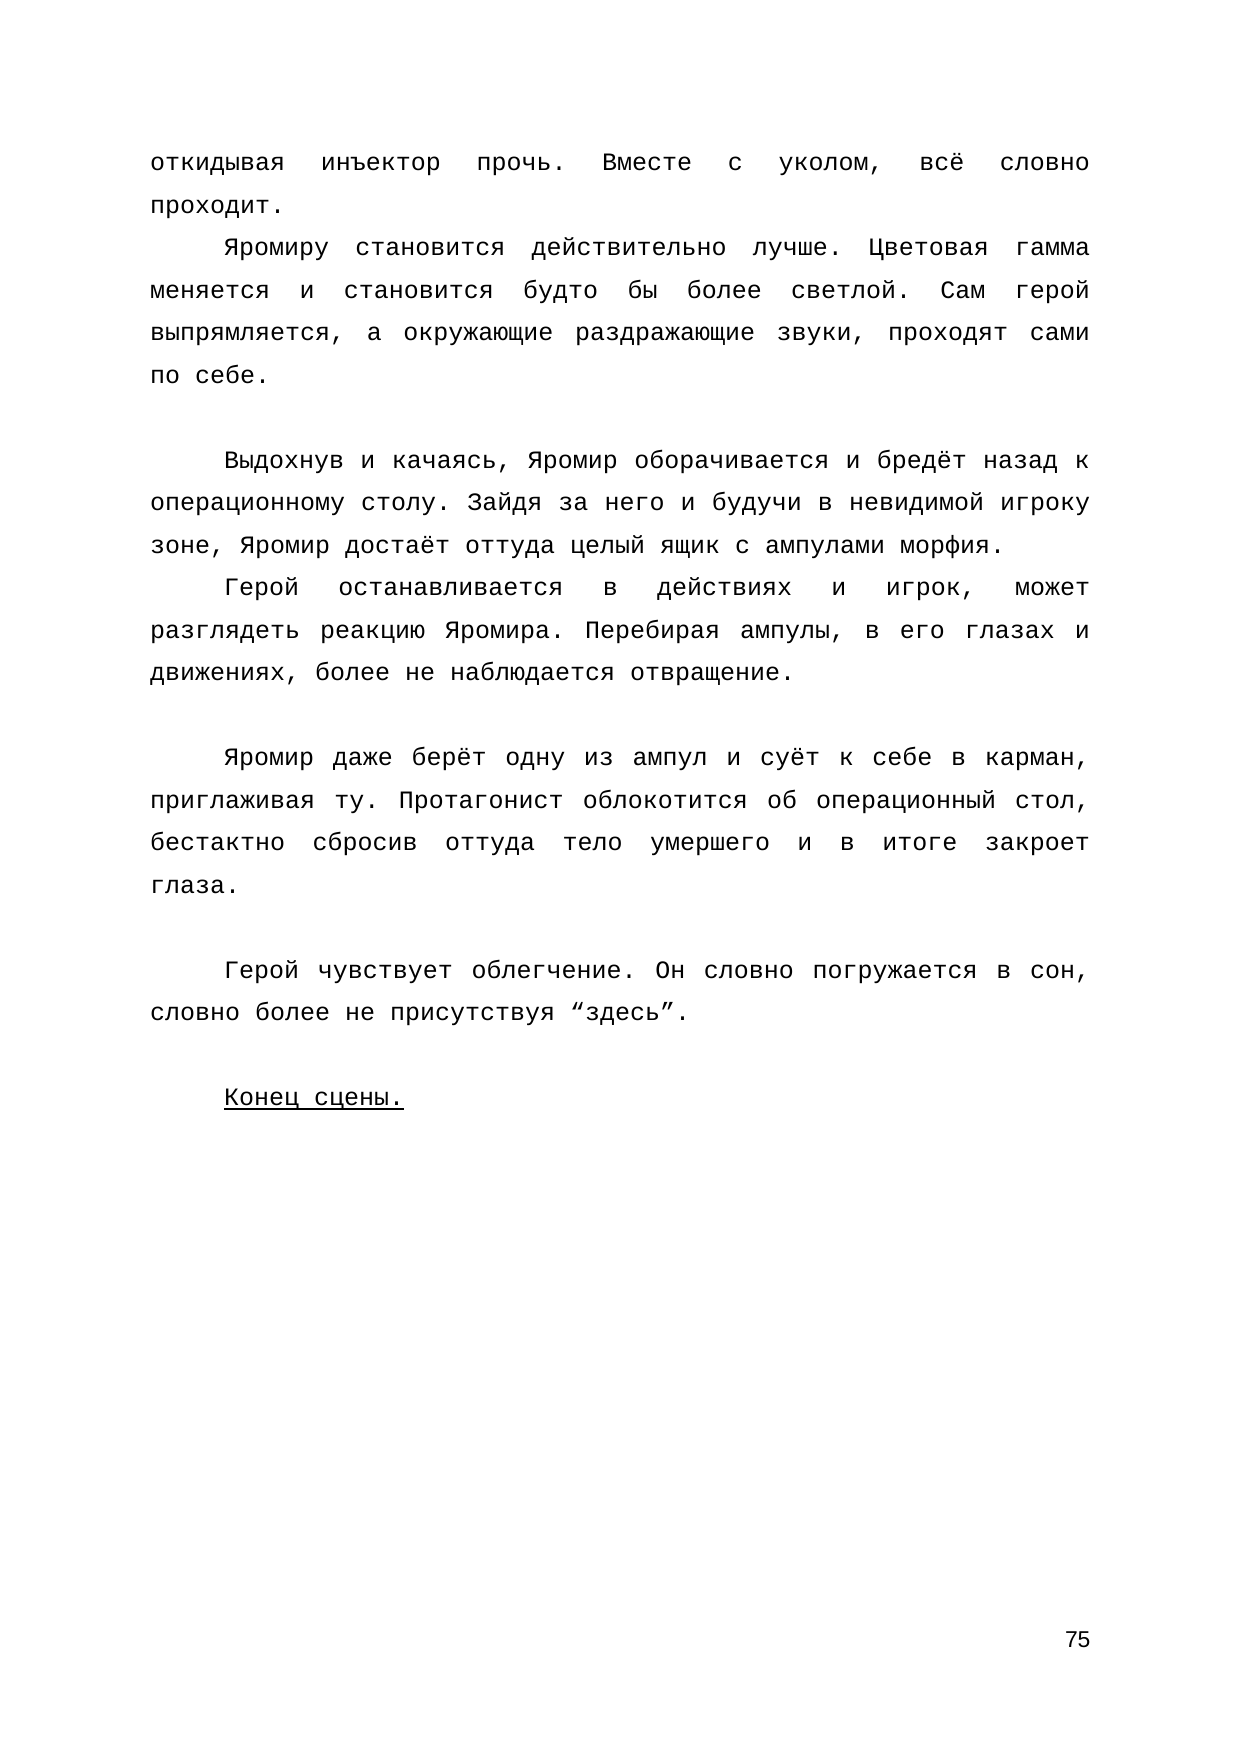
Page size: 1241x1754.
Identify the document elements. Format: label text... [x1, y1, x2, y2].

text Герой останавливается в действиях и игрок, может разглядеть реакцию Яромира. Перебирая ампулы, в его глазах и движениях, более не наблюдается отвращение. [150, 575, 1090, 688]
text Яромиру становится действительно лучше. Цветовая гамма меняется и становится будто бы более светлой. Сам герой выпрямляется, а окружающие раздражающие звуки, проходят сами по себе. [150, 235, 1090, 391]
text Герой чувствует облегчение. Он словно погружается в сон, словно более не присутствуя “здесь”. [150, 957, 1090, 1028]
text Яромир даже берёт одну из ампул и суёт к себе в карман, приглаживая ту. Протагонист облокотится об операционный стол, бестактно сбросив оттуда тело умершего и в итоге закроет глаза. [150, 745, 1090, 901]
text Выдохнув и качаясь, Яромир оборачивается и бредёт назад к операционному столу. Зайдя за него и будучи в невидимой игроку зоне, Яромир достаёт оттуда целый ящик с ампулами морфия. [150, 447, 1090, 561]
text Конец сцены. [150, 1085, 1090, 1113]
